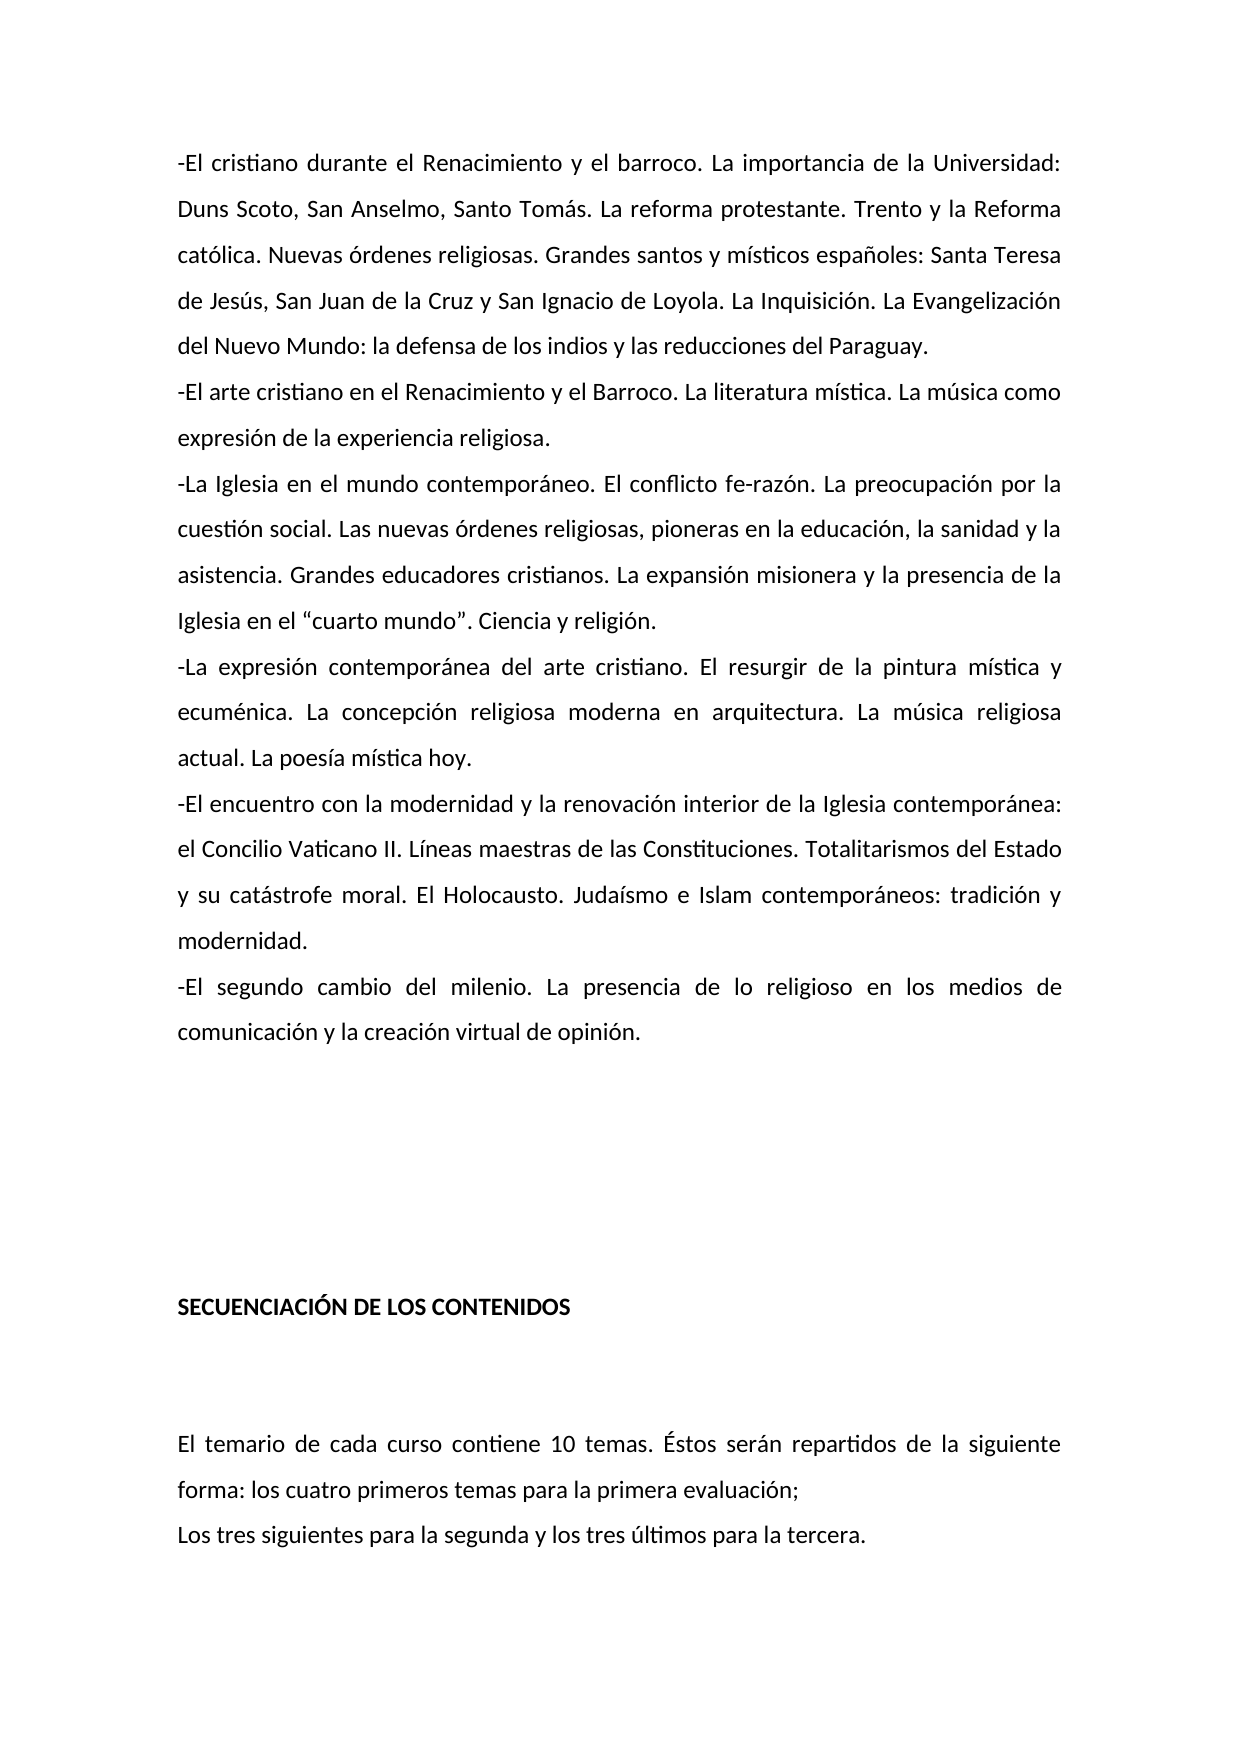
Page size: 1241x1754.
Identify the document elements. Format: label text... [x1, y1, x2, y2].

text -El arte cristiano en el Renacimiento y el Barroco. La literatura mística. La música como expresión de la experiencia religiosa. [177, 376, 1063, 452]
text - en el mundo contemporáneo. El conflicto fe-razón. La preocupación por la cuestión social. Las nuevas órdenes religiosas, pioneras en la educación, la sanidad y la asistencia. Grandes educadores cristianos. La expansión misionera y la presencia de en el “cuarto mundo”. Ciencia y religión. [177, 468, 1063, 635]
text -El encuentro con la modernidad y la renovación interior de contemporánea: el Concilio Vaticano II. Líneas maestras de las Constituciones. Totalitarismos del Estado y su catástrofe moral. El Holocausto. Judaísmo e Islam contemporáneos: tradición y modernidad. [177, 788, 1063, 956]
text Los tres siguientes para la segunda y los tres últimos para la tercera. [177, 1519, 1063, 1550]
text -El cristiano durante el Renacimiento y el barroco. La importancia de : Duns Scoto, San Anselmo, Santo Tomás. La reforma protestante. Trento y católica. Nuevas órdenes religiosas. Grandes santos y místicos españoles: Santa Teresa de Jesús, San Juan de y San Ignacio de Loyola. Evangelización del Nuevo Mundo: la defensa de los indios y las reducciones del Paraguay. [177, 148, 1063, 361]
text El temario de cada curso contiene 10 temas. Éstos serán repartidos de la siguiente forma: los cuatro primeros temas para la primera evaluación; [177, 1428, 1063, 1504]
text -La expresión contemporánea del arte cristiano. El resurgir de la pintura mística y ecuménica. La concepción religiosa moderna en arquitectura. La música religiosa actual. La poesía mística hoy. [177, 651, 1063, 773]
text -El segundo cambio del milenio. La presencia de lo religioso en los medios de comunicación y la creación virtual de opinión. [177, 971, 1063, 1047]
subtitle SECUENCIACIÓN DE LOS CONTENIDOS [177, 1291, 1063, 1321]
